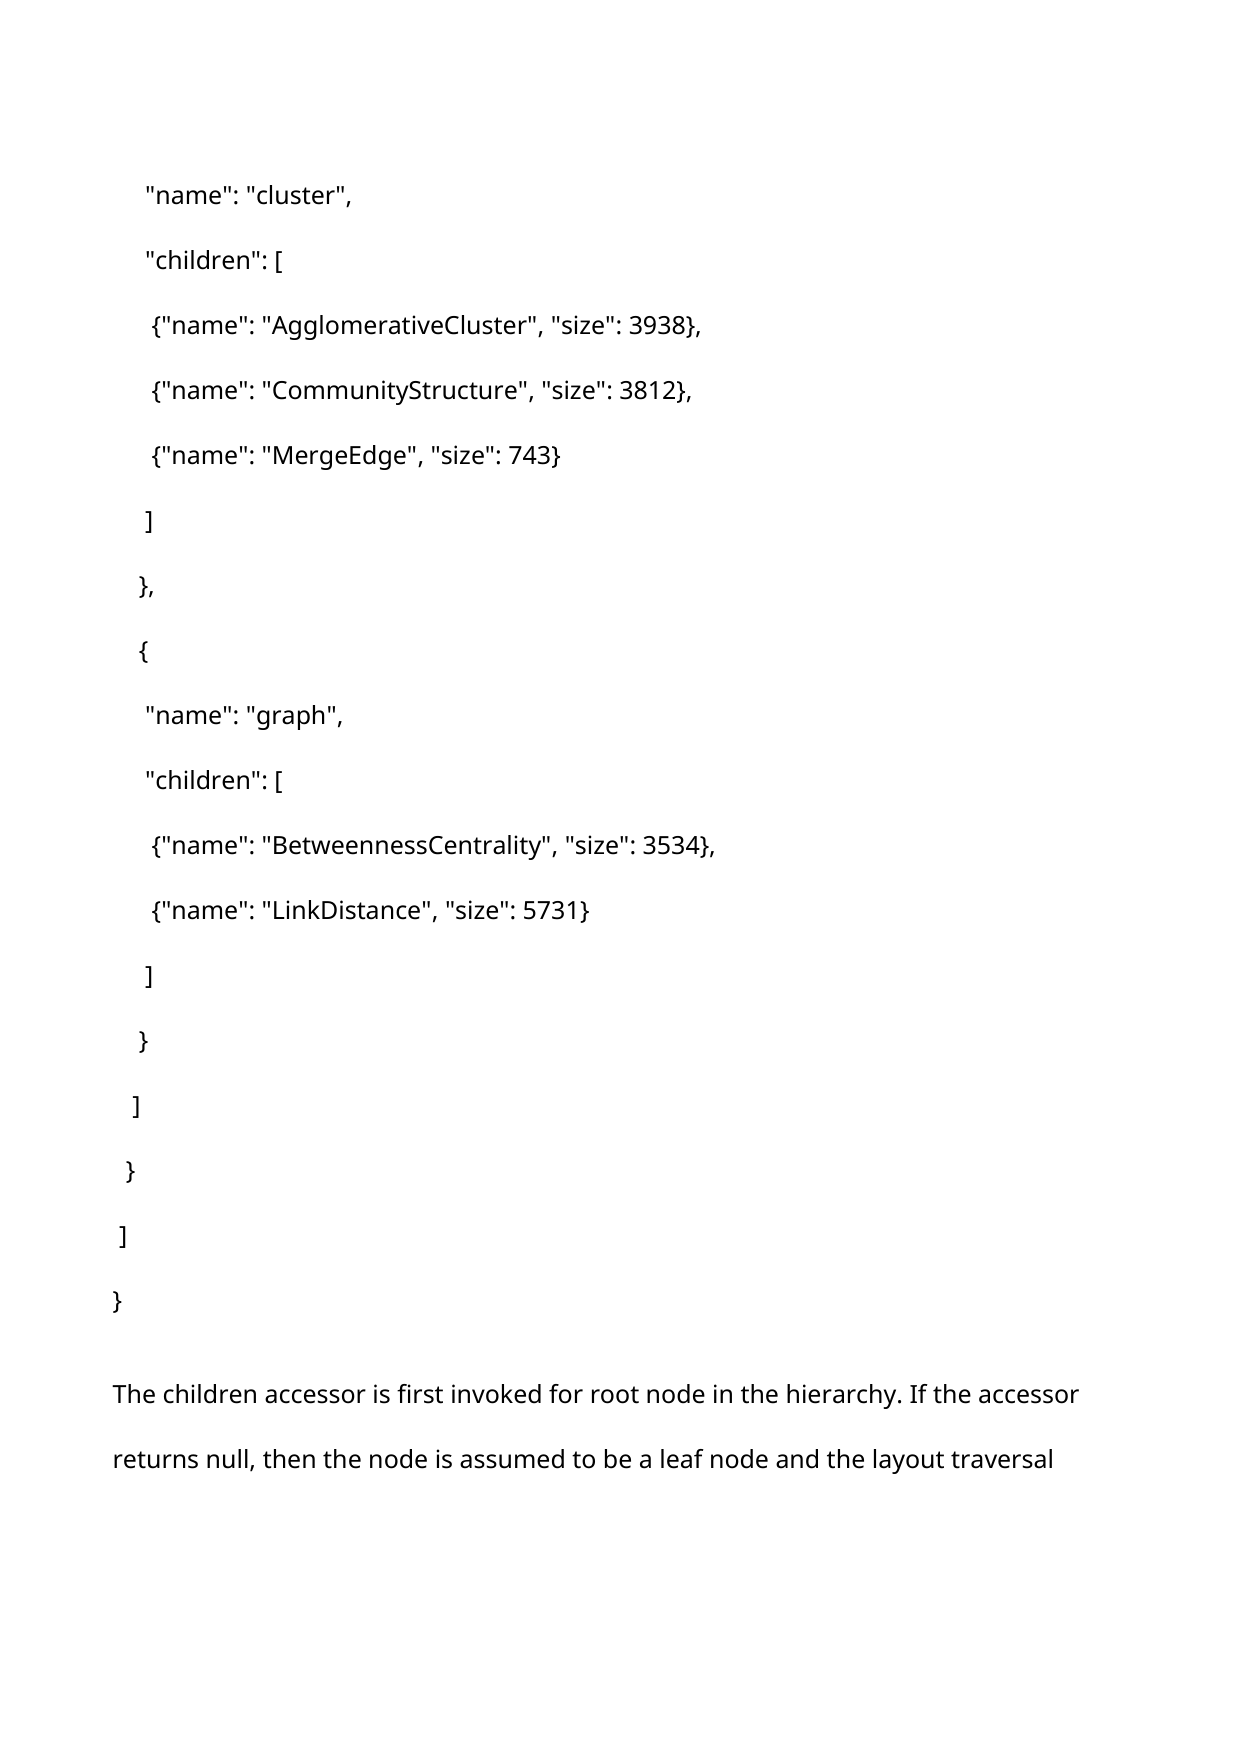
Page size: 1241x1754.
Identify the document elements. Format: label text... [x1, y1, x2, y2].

text {"name": "CommunityStructure", "size": 3812}, [112, 357, 1128, 422]
text { [112, 617, 1128, 682]
text {"name": "AgglomerativeCluster", "size": 3938}, [112, 292, 1128, 357]
text {"name": "BetweennessCentrality", "size": 3534}, [112, 812, 1128, 877]
text ] [112, 487, 1128, 552]
text "name": "cluster", [112, 162, 1128, 227]
text ] [112, 1072, 1128, 1137]
text } [112, 1267, 1128, 1332]
text {"name": "LinkDistance", "size": 5731} [112, 877, 1128, 942]
text } [112, 1137, 1128, 1202]
text {"name": "MergeEdge", "size": 743} [112, 422, 1128, 487]
text "children": [ [112, 227, 1128, 292]
text } [112, 1007, 1128, 1072]
text ] [112, 942, 1128, 1007]
text "children": [ [112, 747, 1128, 812]
text ] [112, 1202, 1128, 1267]
text "name": "graph", [112, 682, 1128, 747]
text }, [112, 552, 1128, 617]
